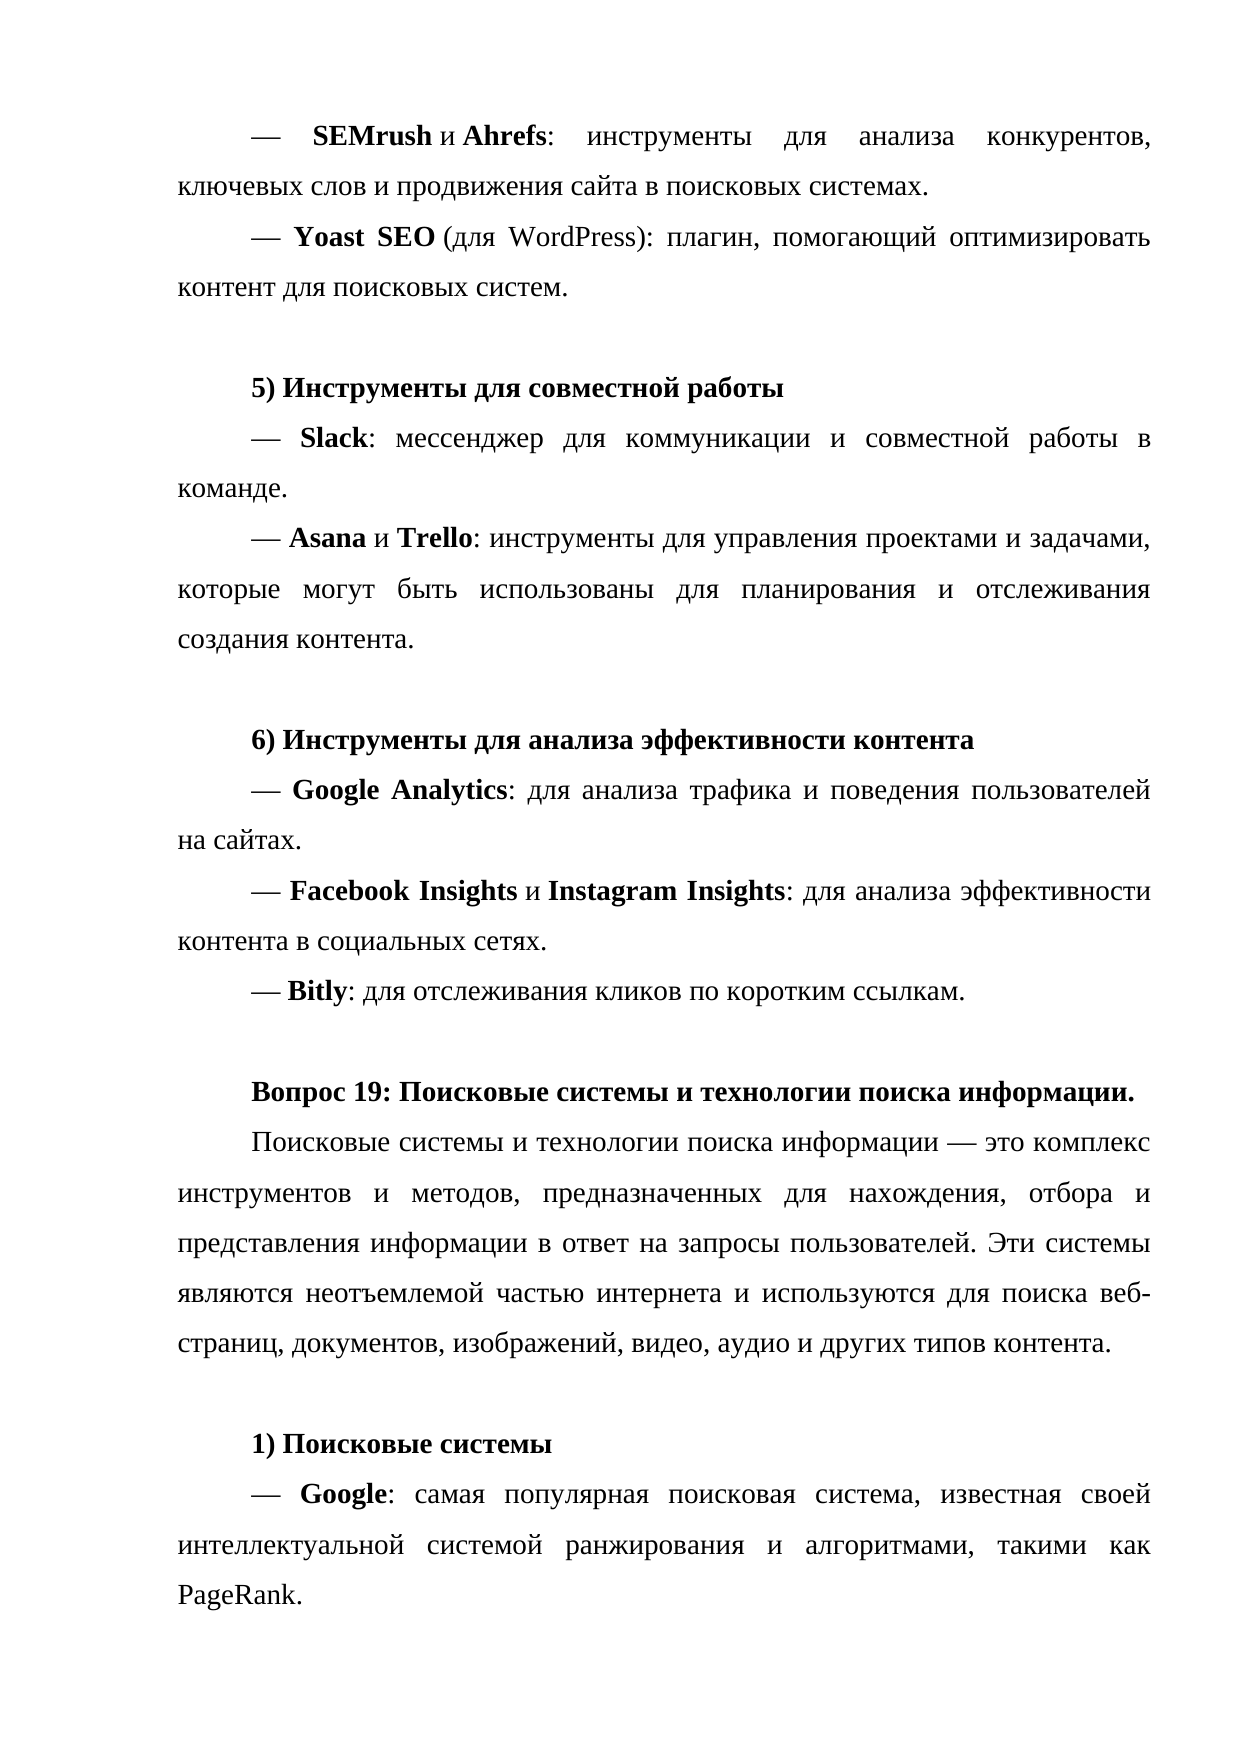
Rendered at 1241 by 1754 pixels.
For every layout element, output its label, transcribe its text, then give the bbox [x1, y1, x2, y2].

text — Facebook Insights и Instagram Insights: для анализа эффективности контента в социальных сетях. [177, 873, 1152, 957]
text — Slack: мессенджер для коммуникации и совместной работы в команде. [177, 420, 1152, 504]
text 1) Поисковые системы [177, 1426, 1152, 1460]
text — Asana и Trello: инструменты для управления проектами и задачами, которые могут быть использованы для планирования и отслеживания создания контента. [177, 521, 1152, 655]
text Вопрос 19: Поисковые системы и технологии поиска информации. [177, 1074, 1152, 1108]
text 6) Инструменты для анализа эффективности контента [177, 722, 1152, 755]
text — Yoast SEO (для WordPress): плагин, помогающий оптимизировать контент для поисковых систем. [177, 219, 1152, 303]
text — SEMrush и Ahrefs: инструменты для анализа конкурентов, ключевых слов и продвижения сайта в поисковых системах. [177, 118, 1152, 202]
text Поисковые системы и технологии поиска информации — это комплекс инструментов и методов, предназначенных для нахождения, отбора и представления информации в ответ на запросы пользователей. Эти системы являются неотъемлемой частью интернета и используются для поиска веб-страниц, документов, изображений, видео, аудио и других типов контента. [177, 1124, 1152, 1359]
text — Google: самая популярная поисковая система, известная своей интеллектуальной системой ранжирования и алгоритмами, такими как PageRank. [177, 1477, 1152, 1611]
text — Google Analytics: для анализа трафика и поведения пользователей на сайтах. [177, 772, 1152, 856]
text — Bitly: для отслеживания кликов по коротким ссылкам. [177, 973, 1152, 1007]
text 5) Инструменты для совместной работы [177, 370, 1152, 403]
